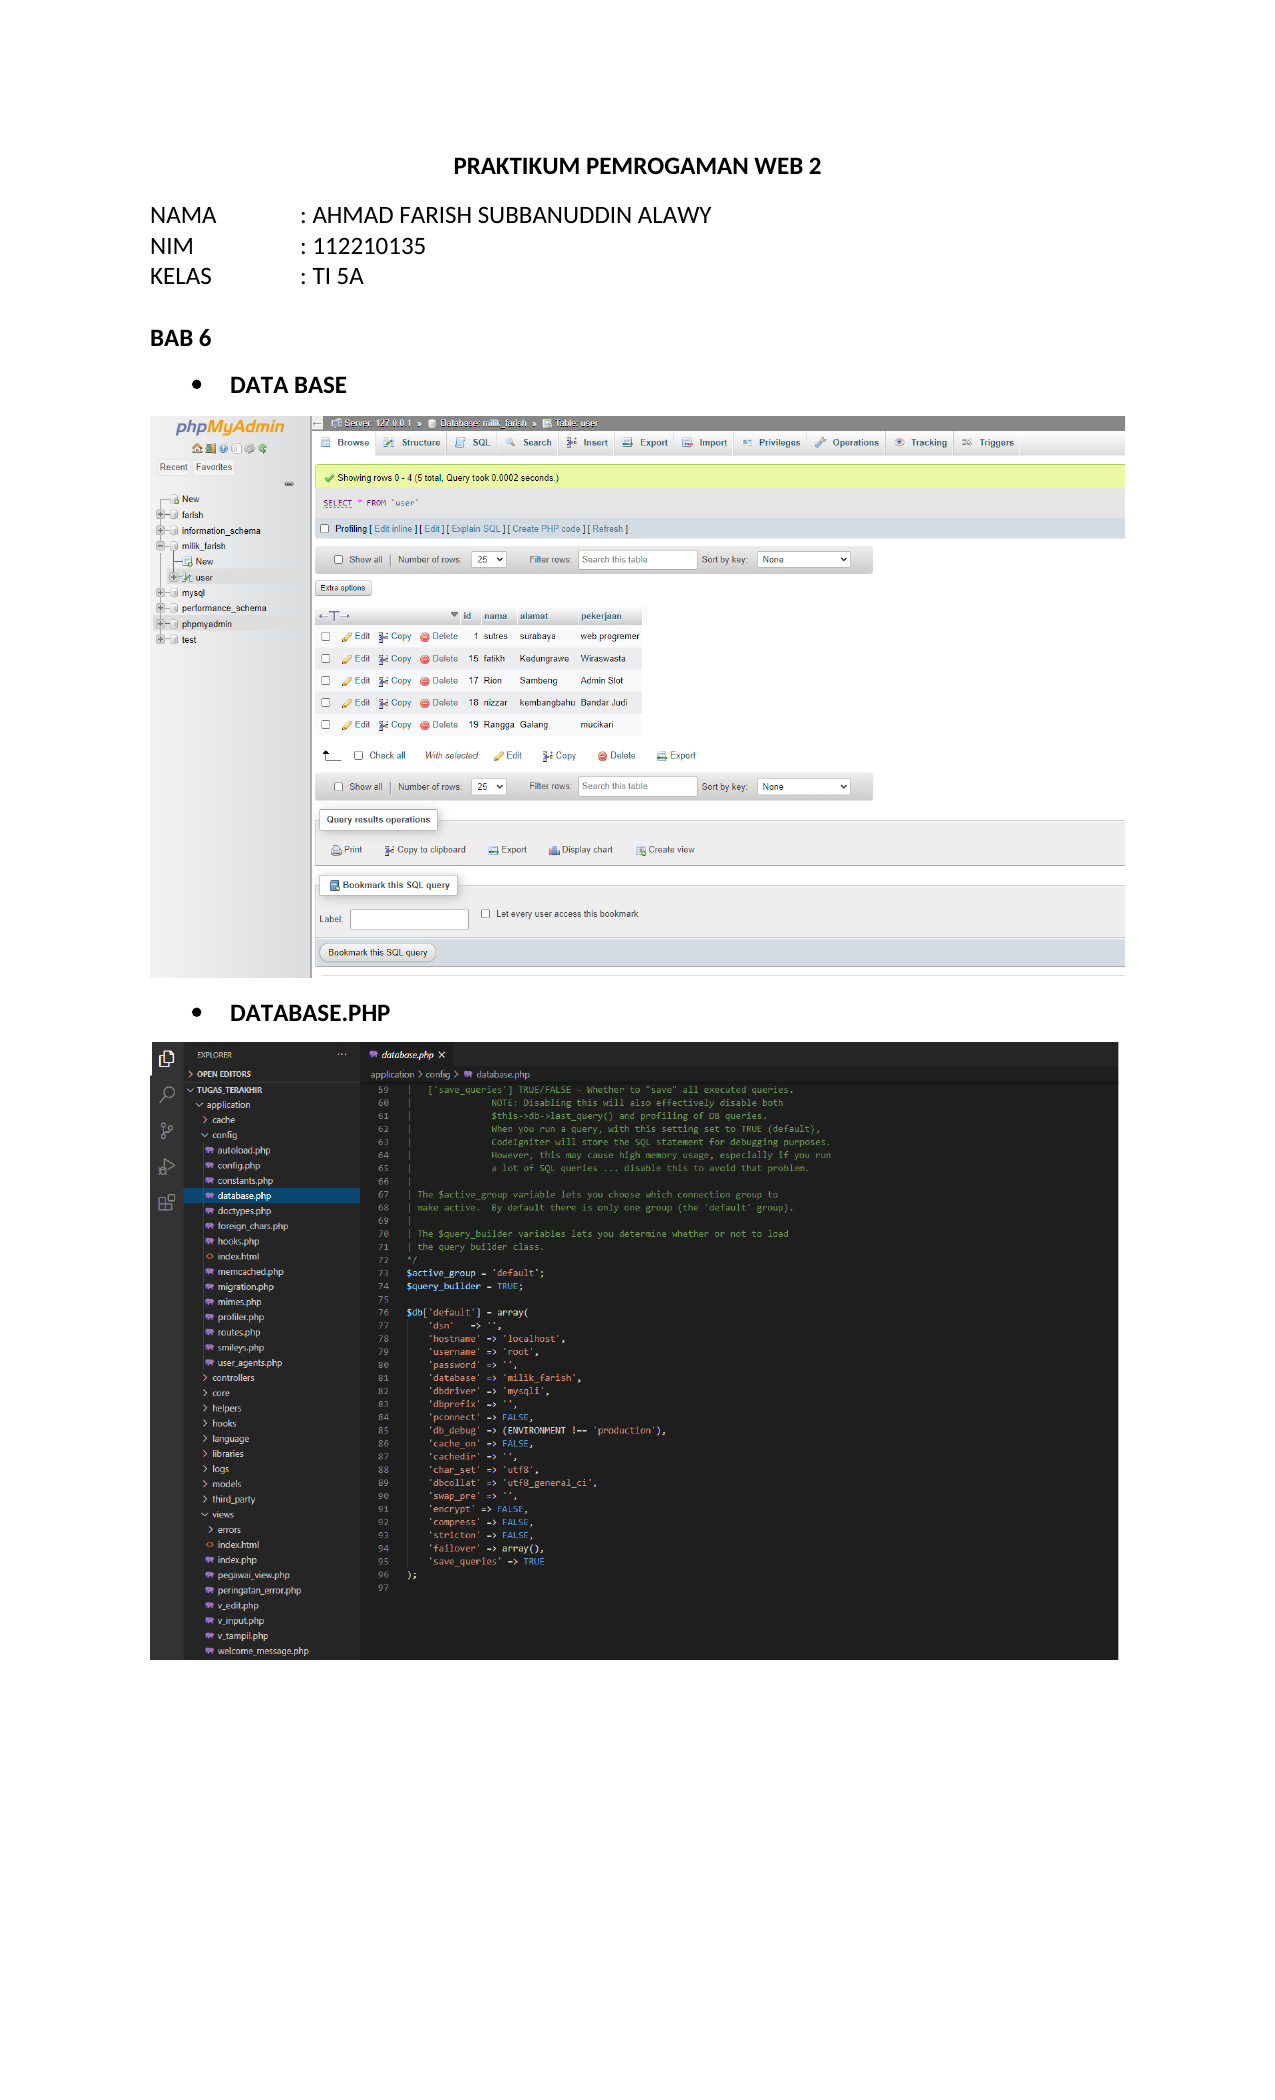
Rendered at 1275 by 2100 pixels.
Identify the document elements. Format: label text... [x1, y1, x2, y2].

text PRAKTIKUM PEMROGAMAN WEB 2 [150, 150, 1125, 181]
text NIM : 112210135 [150, 230, 1125, 261]
text BAB 6 [150, 322, 1125, 352]
picture [150, 416, 1125, 978]
picture [150, 1042, 1119, 1660]
text KELAS : TI 5A [150, 261, 1125, 291]
list DATABASE.PHP [192, 997, 1125, 1027]
text NAMA : AHMAD FARISH SUBBANUDDIN ALAWY [150, 199, 1125, 230]
list DATA BASE [192, 369, 1125, 399]
